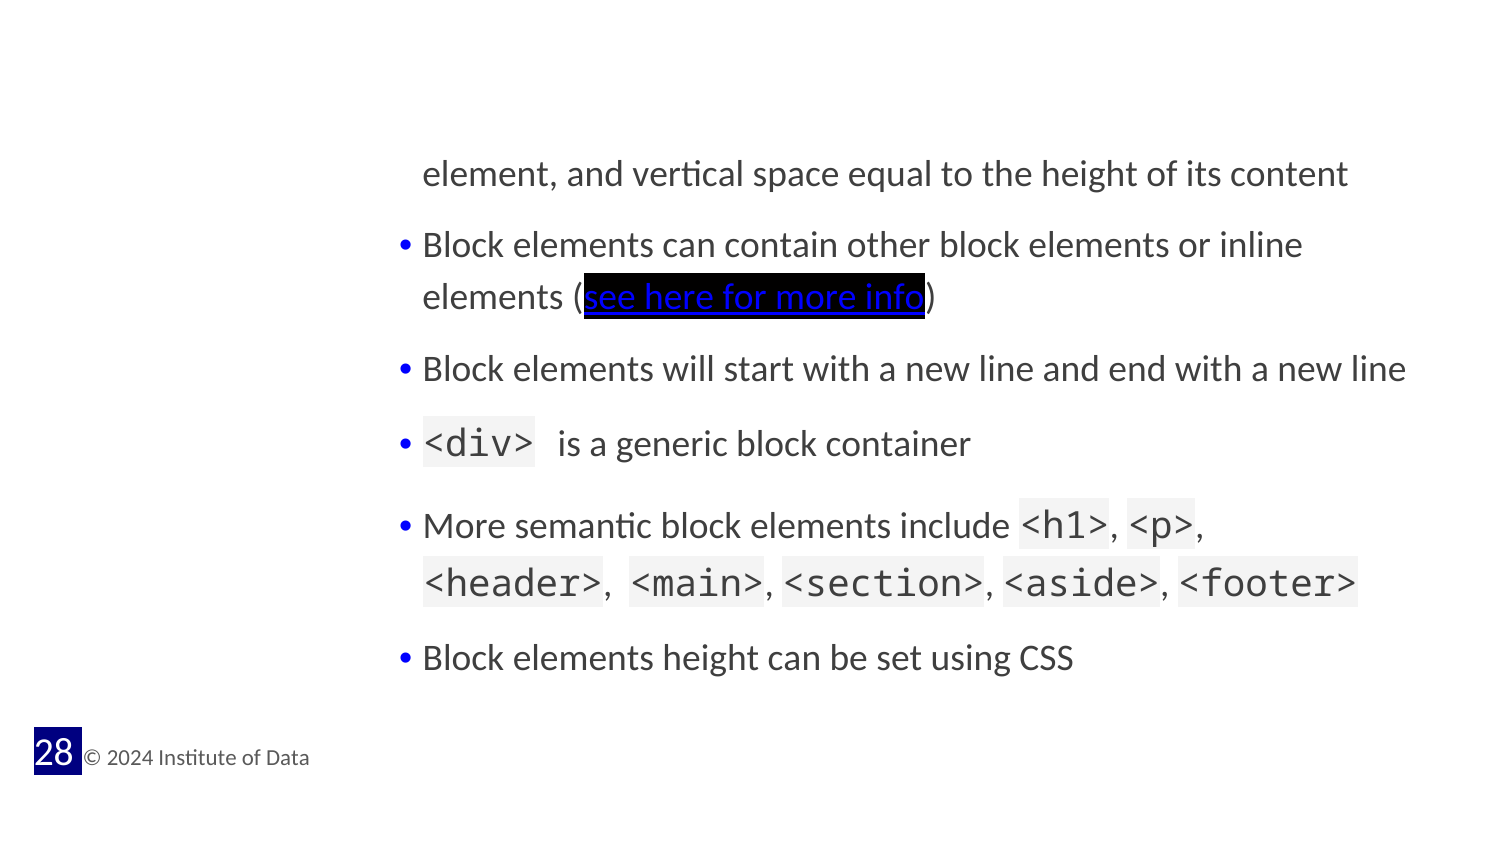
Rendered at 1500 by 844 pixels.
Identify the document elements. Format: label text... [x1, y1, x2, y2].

text • More semantic block elements include <h1>, <p>, <header>, <main>, <section>, <aside>, <footer> [399, 498, 1382, 607]
text 28 © 2024 Institute of Data [82, 727, 1500, 775]
text • Block elements can contain other block elements or inline elements (see here for more info) [399, 221, 1310, 319]
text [399, 150, 1423, 196]
text • Block elements will start with a new line and end with a new line • <div> is a generic block container [399, 344, 1409, 467]
text • Block elements height can be set using CSS [399, 633, 1500, 679]
